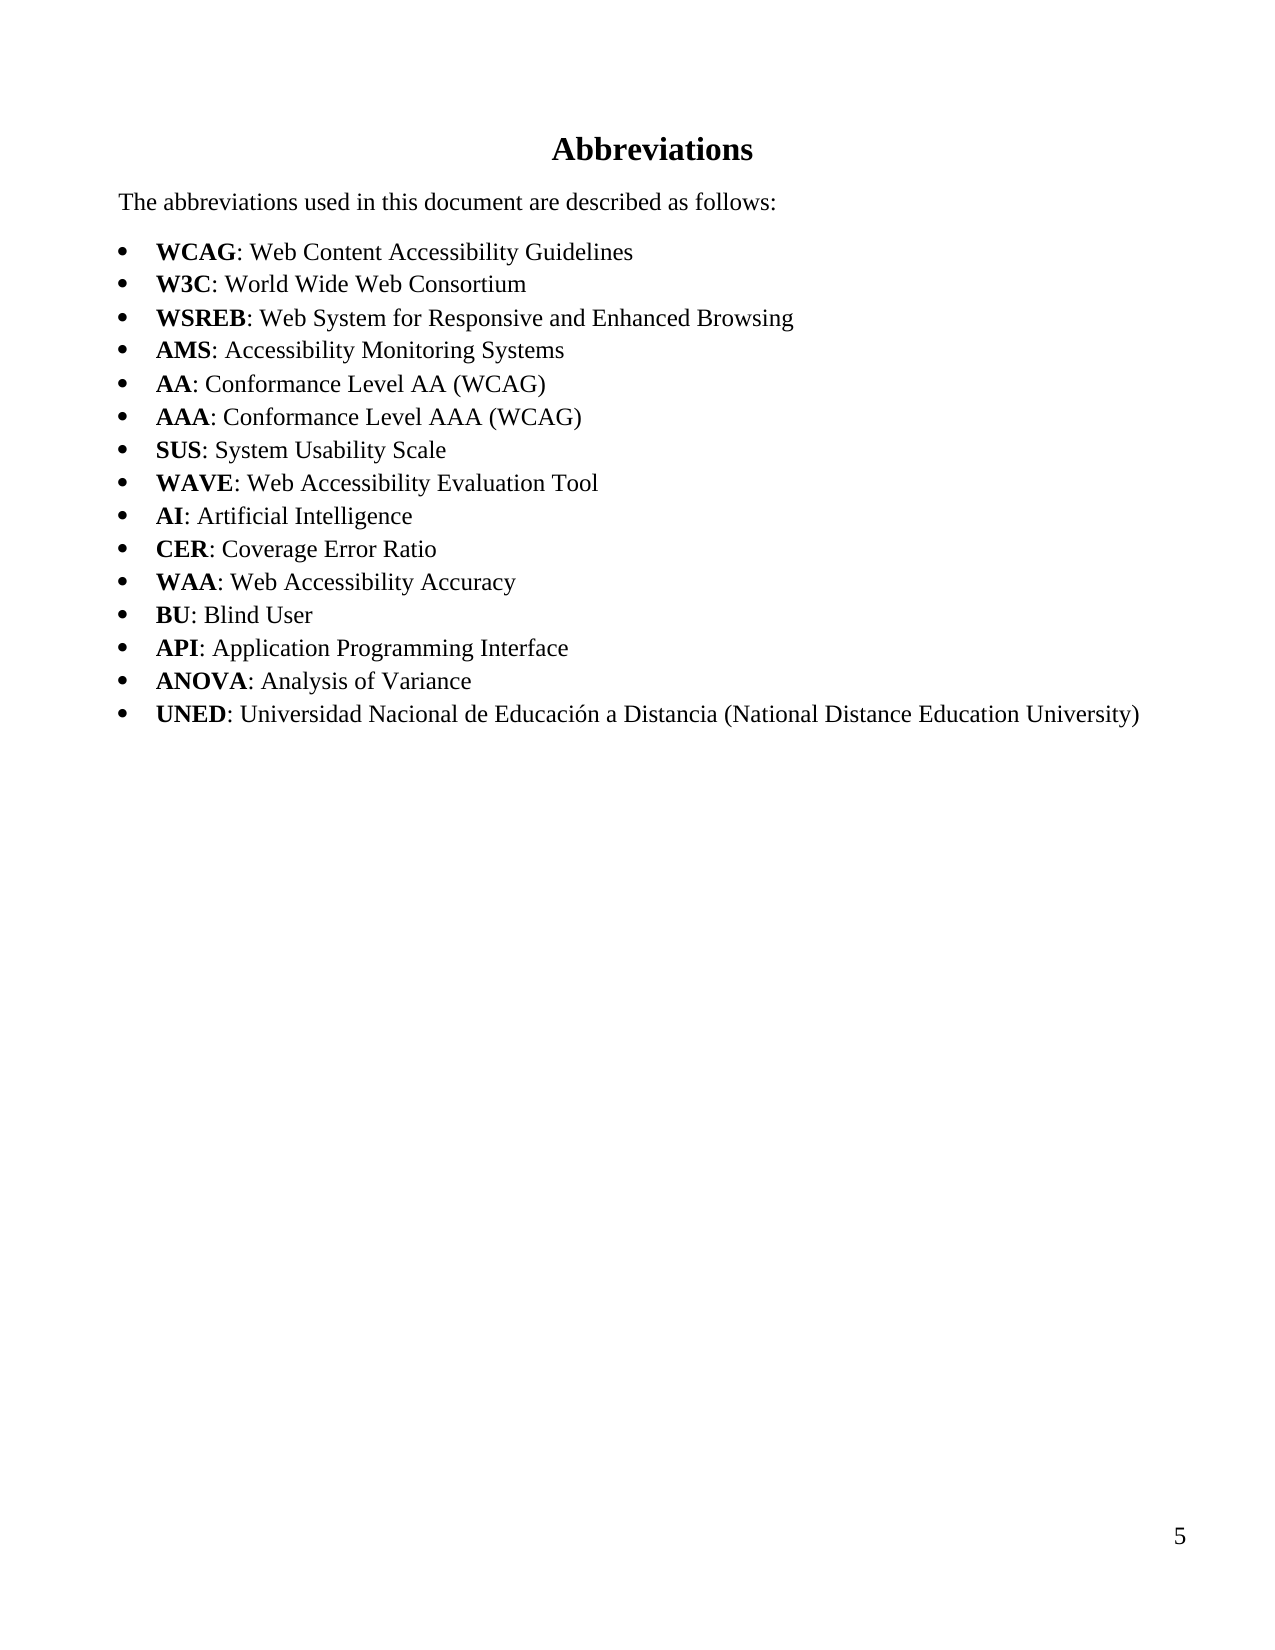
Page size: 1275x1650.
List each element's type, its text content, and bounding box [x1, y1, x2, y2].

text The abbreviations used in this document are described as follows: [118, 187, 1186, 216]
list AA: Conformance Level AA (WCAG) [118, 369, 1186, 397]
list ANOVA: Analysis of Variance [118, 666, 1186, 694]
list WAVE: Web Accessibility Evaluation Tool [118, 468, 1186, 496]
list WAA: Web Accessibility Accuracy [118, 567, 1186, 596]
list BU: Blind User [118, 600, 1186, 628]
list UNED: Universidad Nacional de Educación a Distancia (National Distance Education University) [118, 699, 1186, 728]
list W3C: World Wide Web Consortium [118, 269, 1186, 298]
list API: Application Programming Interface [118, 633, 1186, 662]
list WCAG: Web Content Accessibility Guidelines [118, 237, 1186, 265]
list CER: Coverage Error Ratio [118, 534, 1186, 562]
list WSREB: Web System for Responsive and Enhanced Browsing [118, 303, 1186, 331]
text Abbreviations [118, 129, 1186, 168]
list AI: Artificial Intelligence [118, 501, 1186, 529]
list AMS: Accessibility Monitoring Systems [118, 336, 1186, 364]
list AAA: Conformance Level AAA (WCAG) [118, 402, 1186, 430]
list SUS: System Usability Scale [118, 435, 1186, 463]
